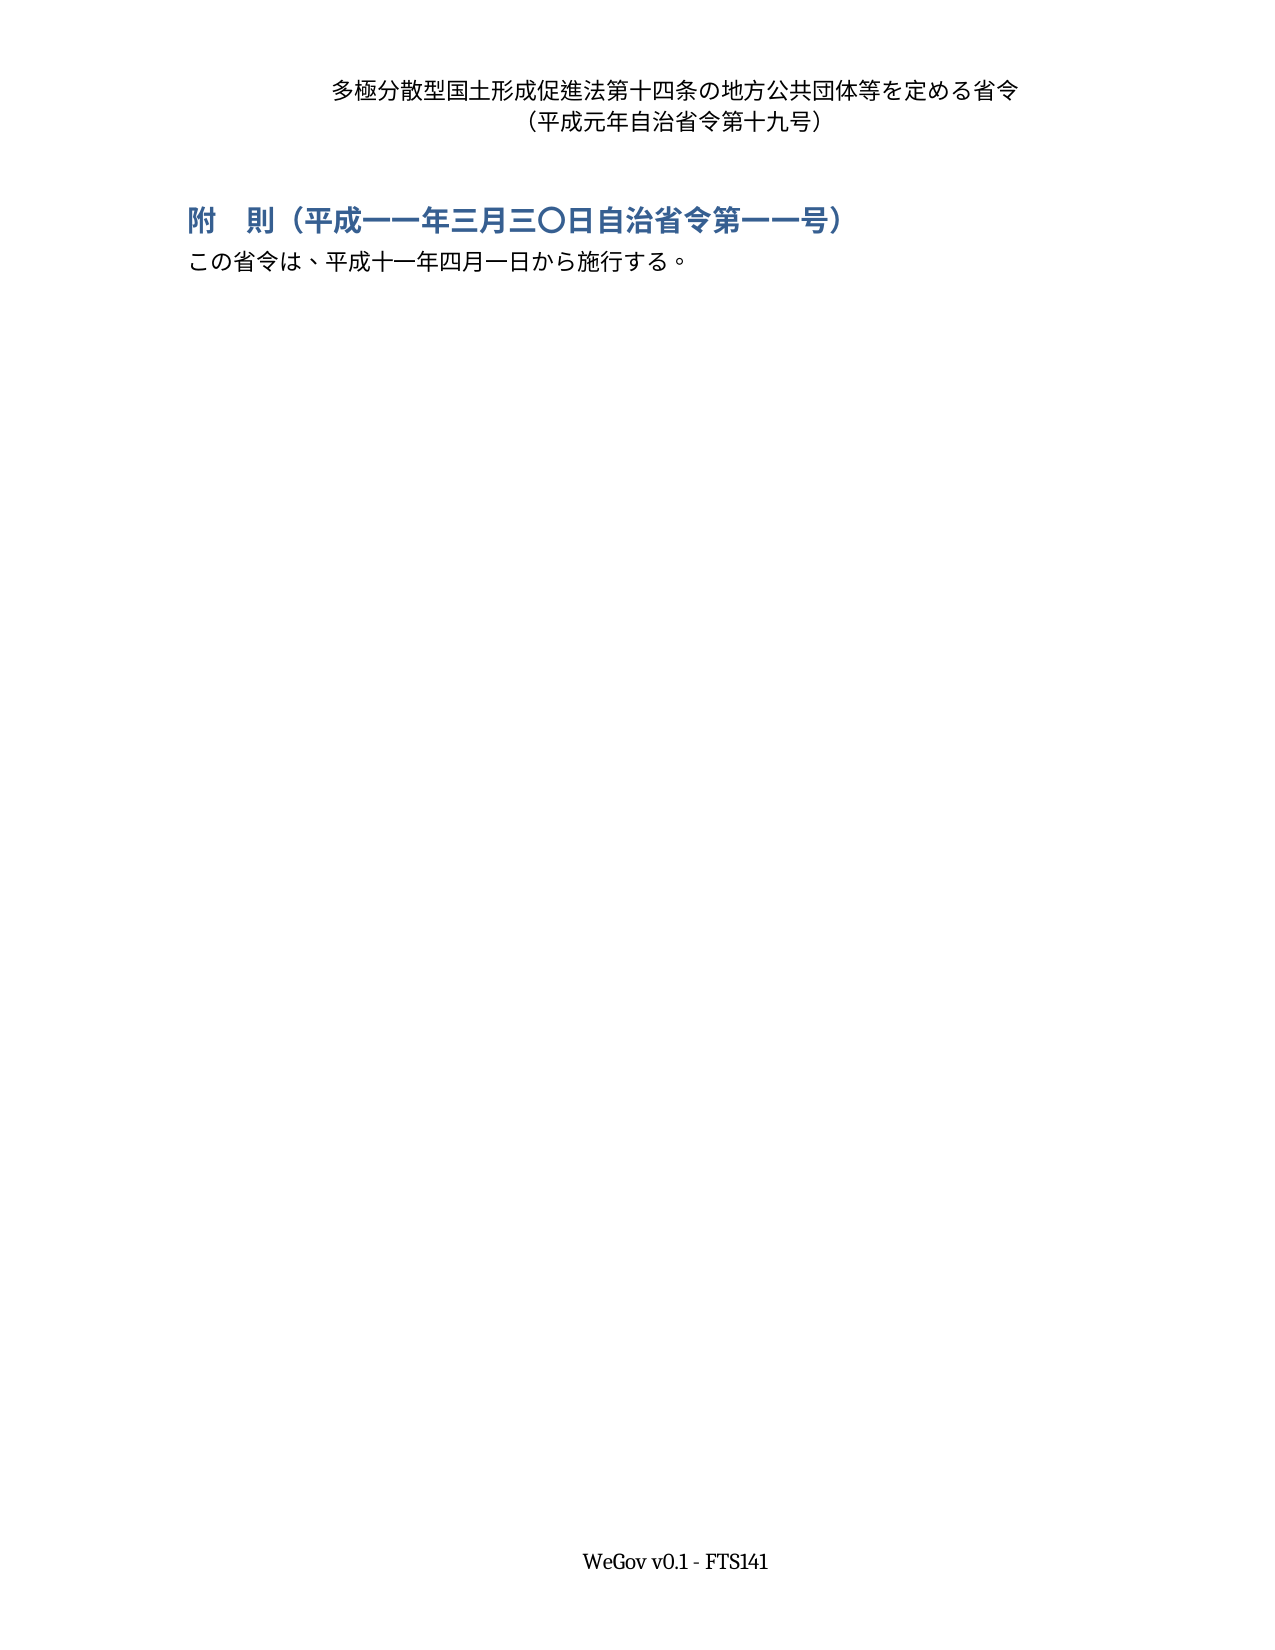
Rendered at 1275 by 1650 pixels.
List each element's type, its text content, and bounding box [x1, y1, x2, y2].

text この省令は、平成十一年四月一日から施行する。 [187, 246, 1087, 277]
subtitle 附 則（平成一一年三月三〇日自治省令第一一号） [187, 200, 1087, 240]
